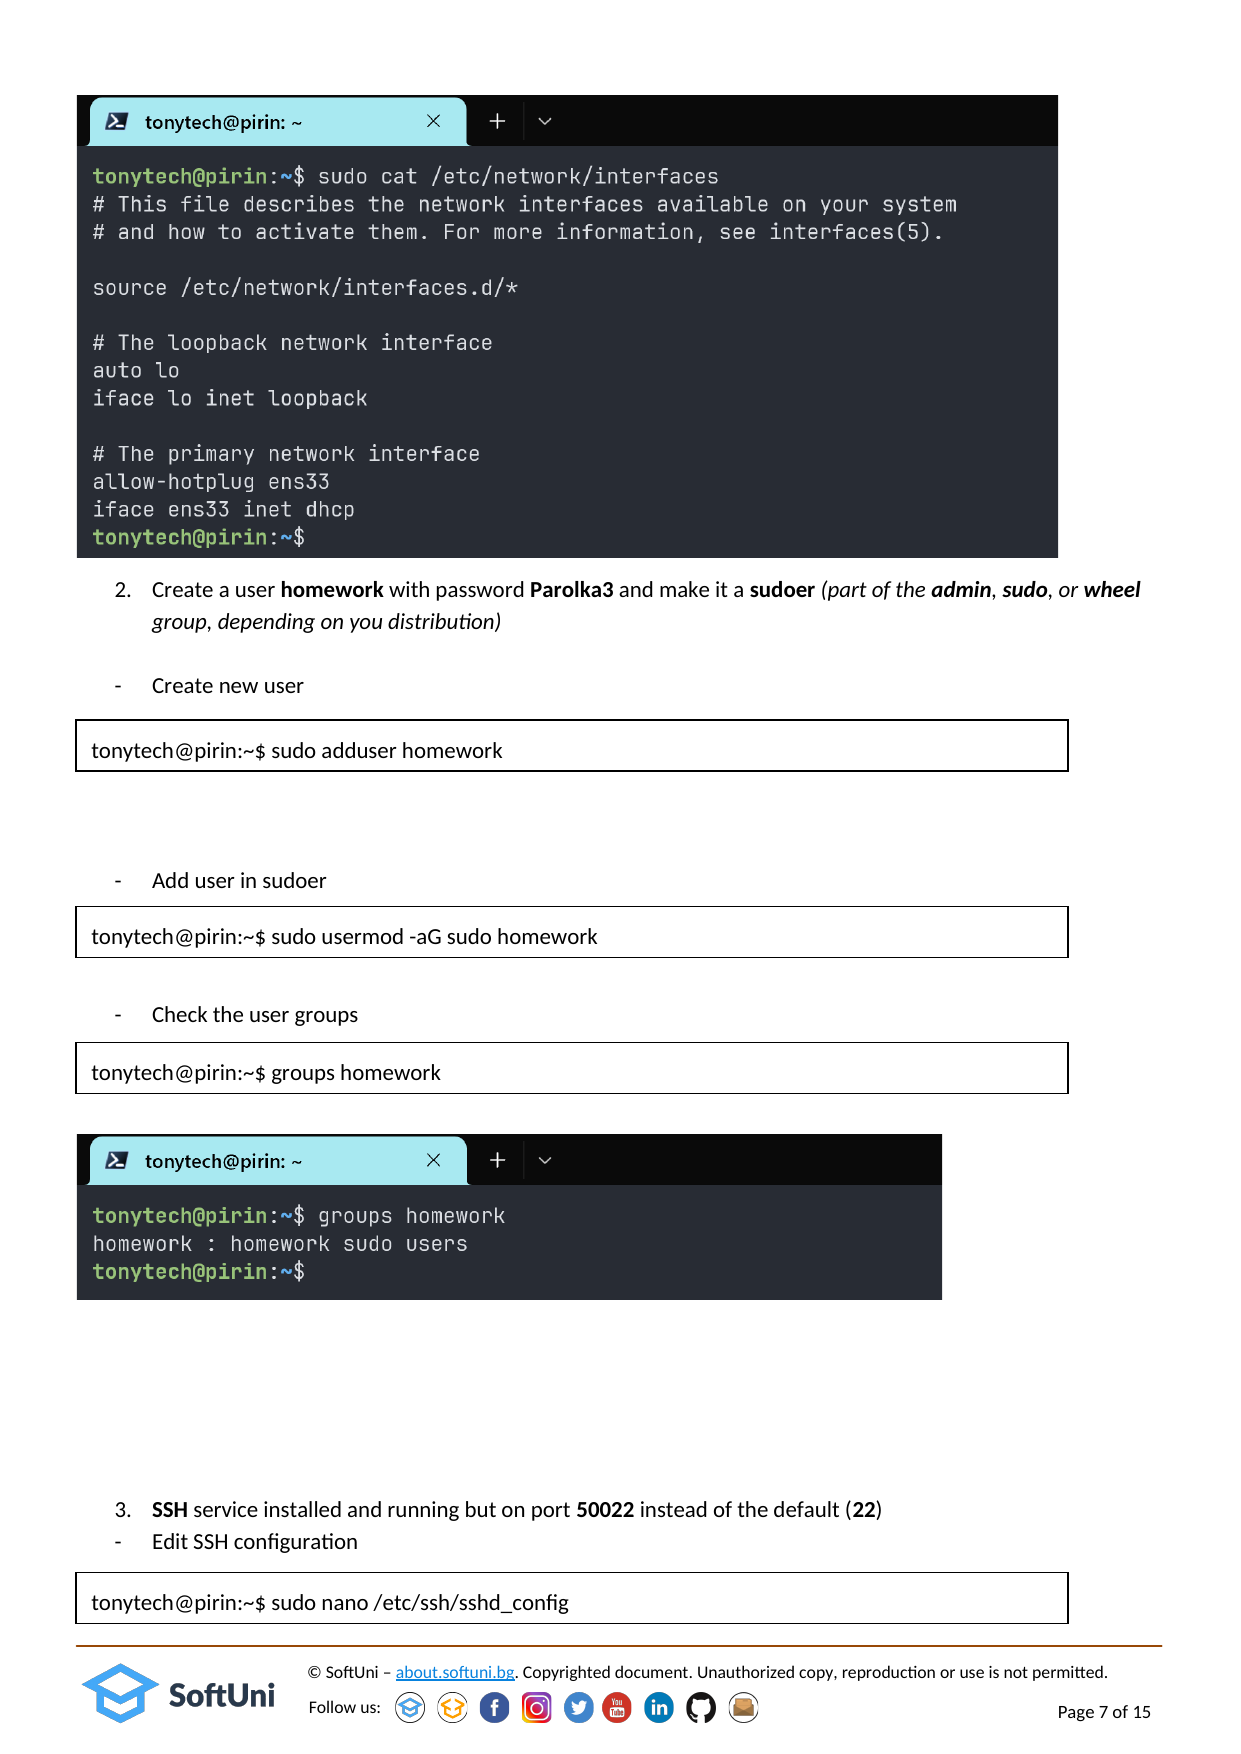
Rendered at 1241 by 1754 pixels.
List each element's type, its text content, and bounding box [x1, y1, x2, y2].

picture [75, 1658, 281, 1729]
picture [665, 1714, 674, 1723]
picture [644, 1692, 653, 1701]
picture [644, 1714, 653, 1723]
picture [522, 1692, 552, 1723]
picture [437, 1692, 468, 1723]
picture [602, 1692, 632, 1723]
list Edit SSH configuration [114, 1527, 1163, 1555]
list SSH service installed and running but on port 50022 instead of the default (22) [114, 1495, 1163, 1523]
picture [76, 1134, 943, 1300]
picture [479, 1692, 510, 1723]
list Create a user homework with password Parolka3 and make it a sudoer (part of the admin, sudo, or wheel group, depending on you distribution) [114, 575, 1163, 635]
list Create new user [114, 671, 1163, 699]
picture [395, 1692, 425, 1723]
picture [658, 1705, 667, 1714]
list Check the user groups [114, 1000, 1163, 1028]
picture [76, 95, 1059, 558]
picture [665, 1692, 674, 1701]
list Add user in sudoer [114, 866, 1163, 894]
picture [686, 1692, 716, 1723]
picture [564, 1692, 594, 1723]
picture [728, 1692, 759, 1723]
